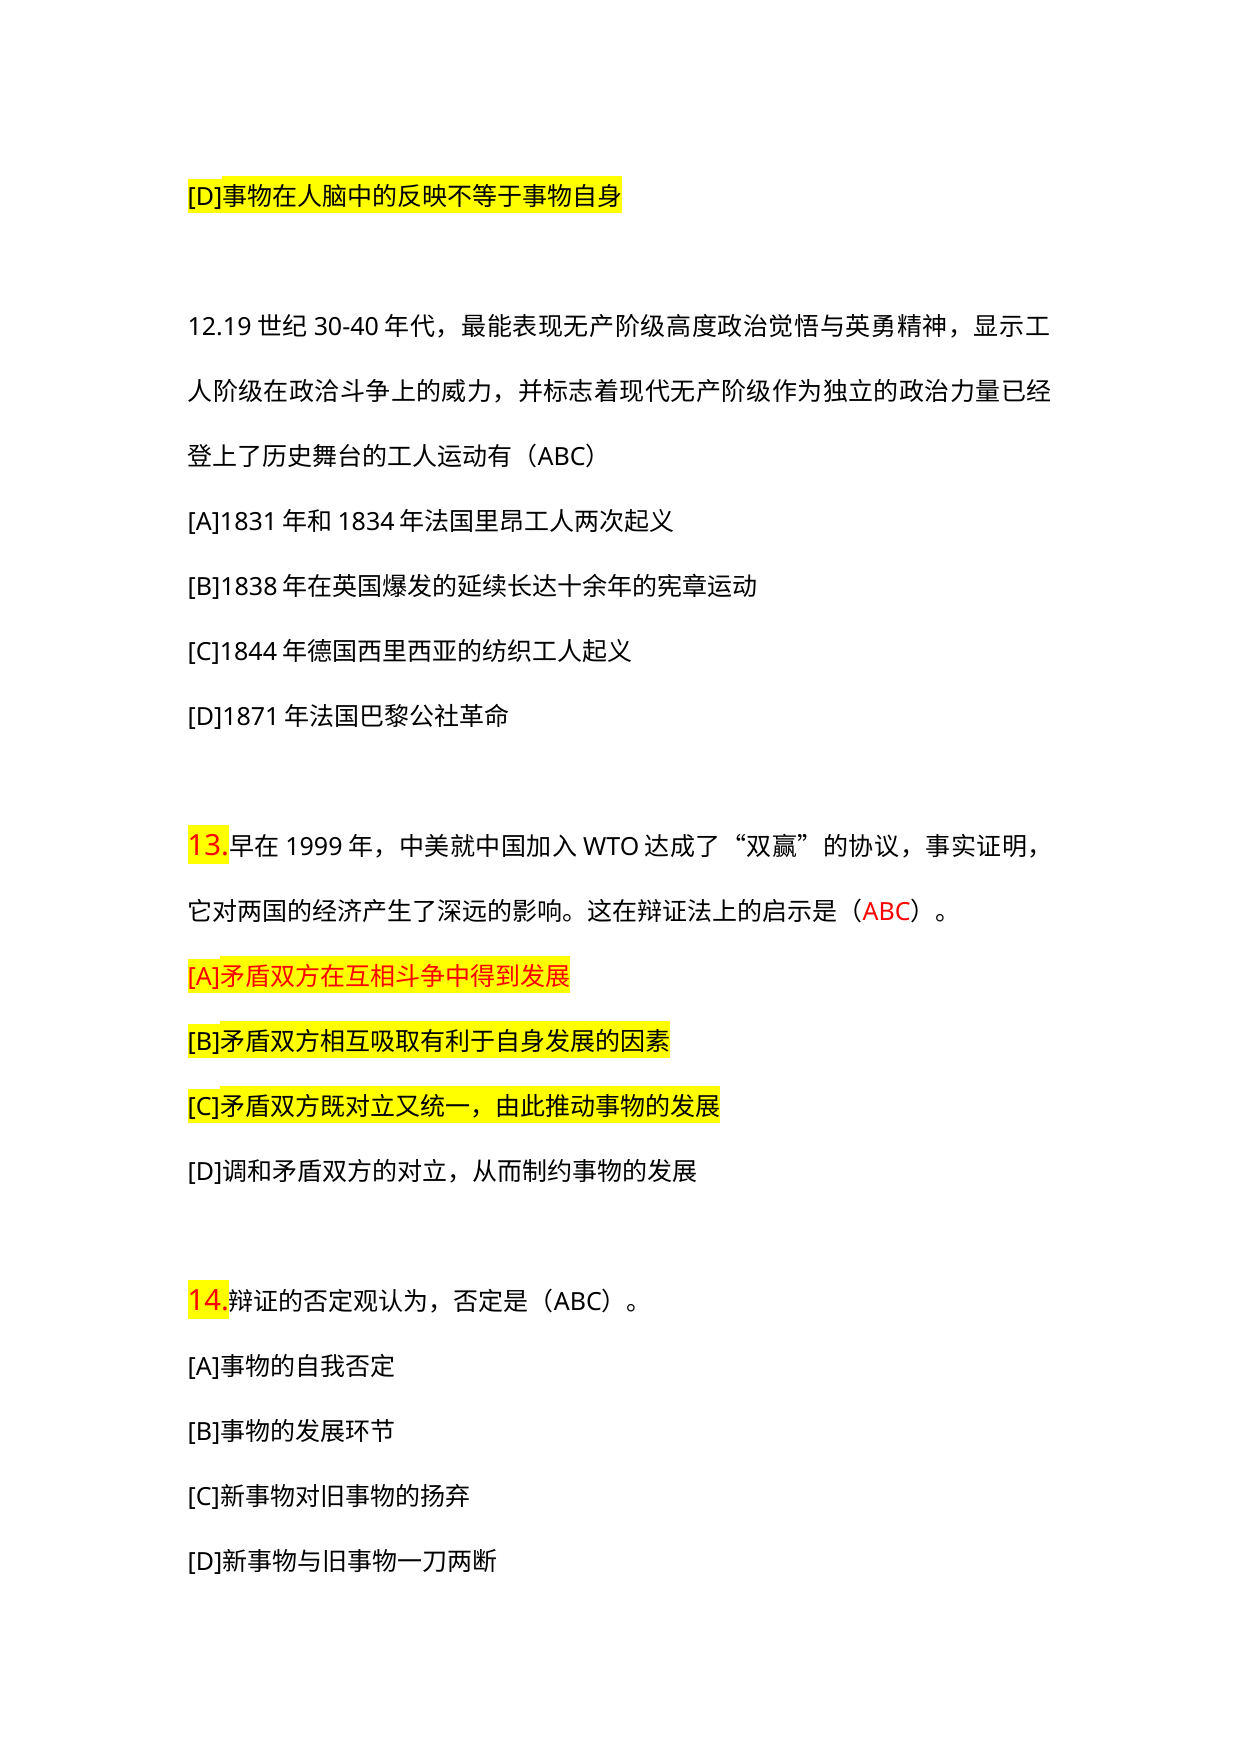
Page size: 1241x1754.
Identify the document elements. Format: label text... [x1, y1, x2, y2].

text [187, 162, 1053, 227]
text 13.早在1999年，中美就中国加入WTO达成了“双赢”的协议，事实证明，它对两国的经济产生了深远的影响。这在辩证法上的启示是（ABC）。 [A]矛盾双方在互相斗争中得到发展 [B]矛盾双方相互吸取有利于自身发展的因素 [C]矛盾双方既对立又统一，由此推动事物的发展 [D]调和矛盾双方的对立，从而制约事物的发展 [187, 747, 1053, 1202]
text 12.19世纪30-40年代，最能表现无产阶级高度政治觉悟与英勇精神，显示工人阶级在政洽斗争上的威力，并标志着现代无产阶级作为独立的政治力量已经登上了历史舞台的工人运动有（ABC） [A]1831年和1834年法国里昂工人两次起义 [B]1838年在英国爆发的延续长达十余年的宪章运动 [C]1844年德国西里西亚的纺织工人起义 [D]1871年法国巴黎公社革命 [187, 227, 1053, 747]
text 14.辩证的否定观认为，否定是（ABC）。 [A]事物的自我否定 [B]事物的发展环节 [C]新事物对旧事物的扬弃 [D]新事物与旧事物一刀两断 [187, 1202, 1053, 1592]
